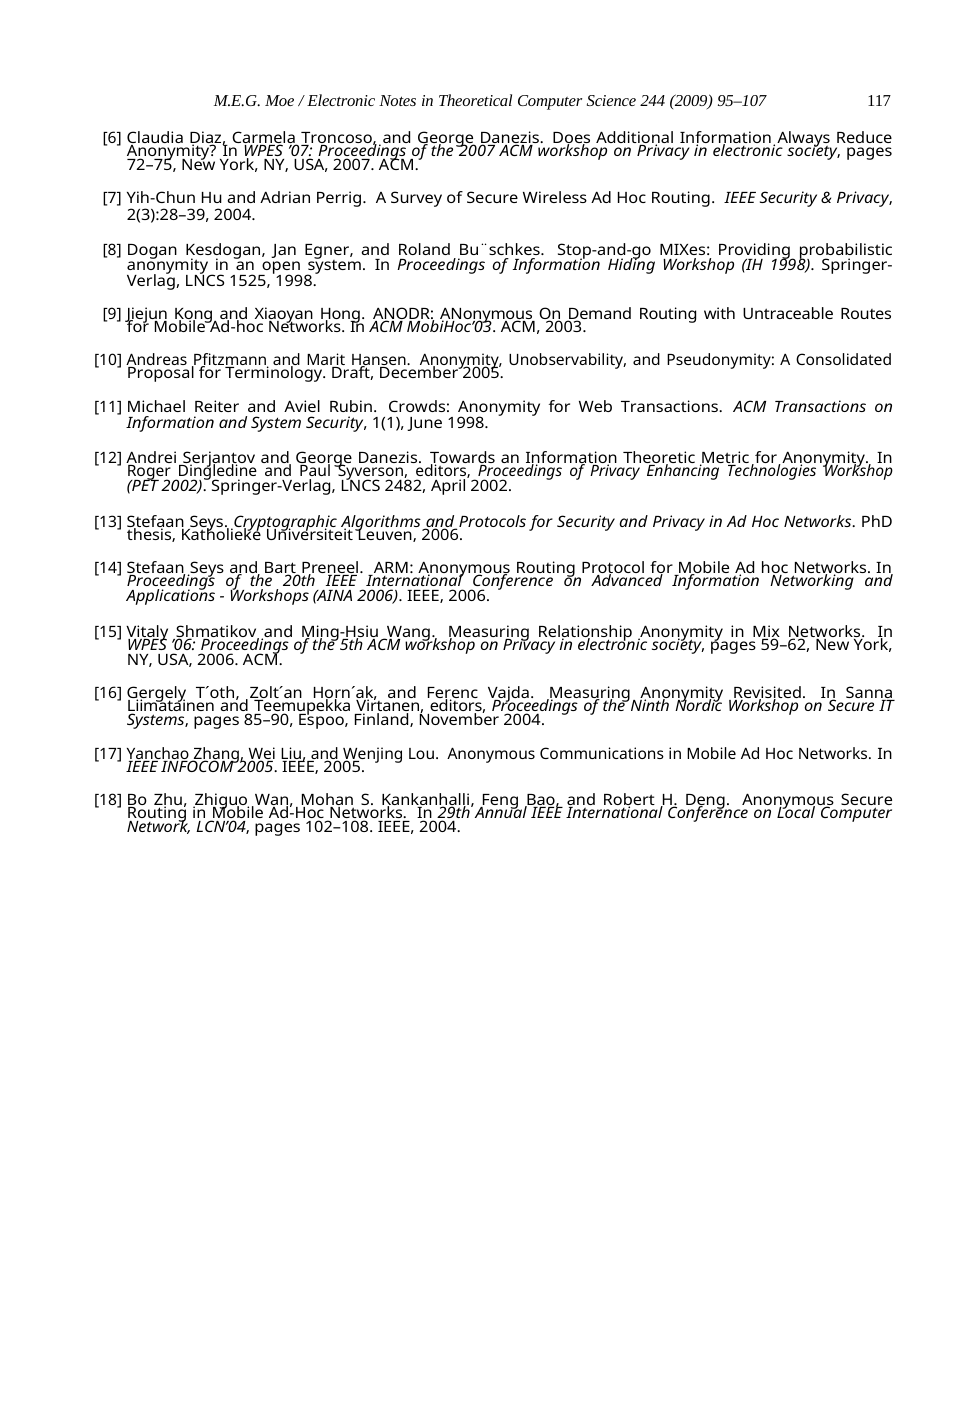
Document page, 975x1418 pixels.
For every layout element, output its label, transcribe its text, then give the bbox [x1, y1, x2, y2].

list Vitaly Shmatikov and Ming-Hsiu Wang. Measuring Relationship Anonymity in Mix Networks. In WPES ’06: Proceedings of the 5th ACM workshop on Privacy in electronic society, pages 59–62, New York, NY, USA, 2006. ACM. [94, 626, 893, 669]
list Yanchao Zhang, Wei Liu, and Wenjing Lou. Anonymous Communications in Mobile Ad Hoc Networks. In IEEE INFOCOM 2005. IEEE, 2005. [94, 748, 893, 777]
list Stefaan Seys and Bart Preneel. ARM: Anonymous Routing Protocol for Mobile Ad hoc Networks. In Proceedings of the 20th IEEE International Conference on Advanced Information Networking and Applications - Workshops (AINA 2006). IEEE, 2006. [94, 562, 893, 606]
list Yih-Chun Hu and Adrian Perrig. A Survey of Secure Wireless Ad Hoc Routing. IEEE Security & Privacy, 2(3):28–39, 2004. [102, 190, 893, 225]
list Michael Reiter and Aviel Rubin. Crowds: Anonymity for Web Transactions. ACM Transactions on Information and System Security, 1(1), June 1998. [94, 398, 893, 433]
list Claudia Diaz, Carmela Troncoso, and George Danezis. Does Additional Information Always Reduce Anonymity? In WPES ’07: Proceedings of the 2007 ACM workshop on Privacy in electronic society, pages 72–75, New York, NY, USA, 2007. ACM. [102, 132, 893, 175]
list Stefaan Seys. Cryptographic Algorithms and Protocols for Security and Privacy in Ad Hoc Networks. PhD thesis, Katholieke Universiteit Leuven, 2006. [94, 516, 893, 545]
list Bo Zhu, Zhiguo Wan, Mohan S. Kankanhalli, Feng Bao, and Robert H. Deng. Anonymous Secure Routing in Mobile Ad-Hoc Networks. In 29th Annual IEEE International Conference on Local Computer Network, LCN’04, pages 102–108. IEEE, 2004. [94, 794, 893, 837]
list Gergely T´oth, Zolt´an Horn´ak, and Ferenc Vajda. Measuring Anonymity Revisited. In Sanna Liimatainen and Teemupekka Virtanen, editors, Proceedings of the Ninth Nordic Workshop on Secure IT Systems, pages 85–90, Espoo, Finland, November 2004. [94, 687, 893, 730]
list Dogan Kesdogan, Jan Egner, and Roland Bu¨schkes. Stop-and-go MIXes: Providing probabilistic anonymity in an open system. In Proceedings of Information Hiding Workshop (IH 1998). Springer- Verlag, LNCS 1525, 1998. [102, 243, 893, 291]
list Jiejun Kong and Xiaoyan Hong. ANODR: ANonymous On Demand Routing with Untraceable Routes for Mobile Ad-hoc Networks. In ACM MobiHoc’03. ACM, 2003. [102, 308, 893, 337]
list Andreas Pfitzmann and Marit Hansen. Anonymity, Unobservability, and Pseudonymity: A Consolidated Proposal for Terminology. Draft, December 2005. [94, 354, 893, 383]
list Andrei Serjantov and George Danezis. Towards an Information Theoretic Metric for Anonymity. In Roger Dingledine and Paul Syverson, editors, Proceedings of Privacy Enhancing Technologies Workshop (PET 2002). Springer-Verlag, LNCS 2482, April 2002. [94, 452, 893, 496]
